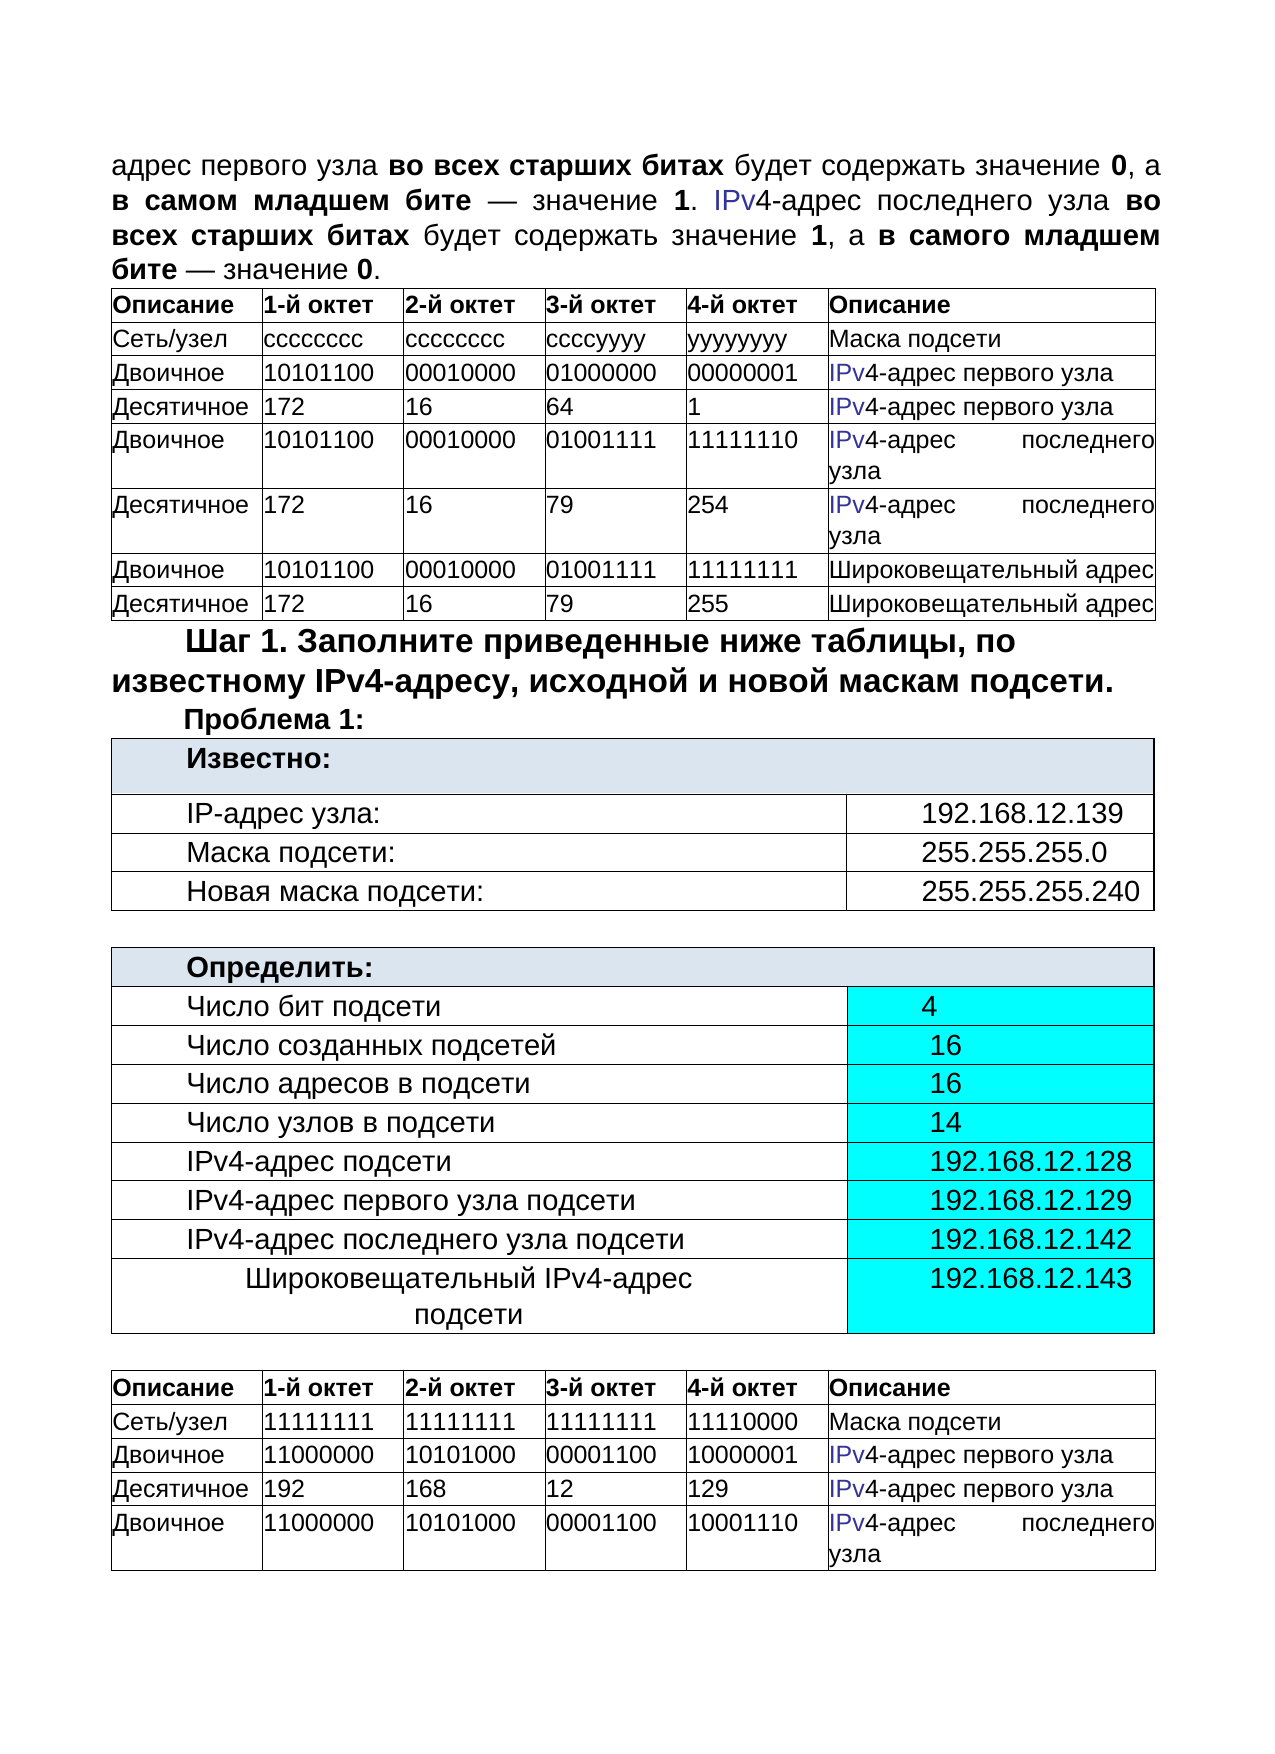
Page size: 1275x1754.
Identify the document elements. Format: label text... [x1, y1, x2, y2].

table_cell Широковещательный адрес [829, 554, 1155, 586]
table_cell 1 [687, 390, 828, 423]
table_cell 255.255.255.240 [847, 872, 1153, 910]
table_cell 11000000 [263, 1439, 403, 1472]
table_cell 192.168.12.142 [848, 1220, 1153, 1258]
table_cell Маска подсети [829, 323, 1155, 355]
table_cell 10101000 [404, 1506, 545, 1570]
table_cell 255 [687, 587, 828, 620]
table_cell 16 [404, 587, 545, 620]
table_cell IPv4-адрес последнего узла [829, 424, 1155, 488]
table_cell IPv4-адрес первого узла [829, 1439, 1155, 1472]
table_header 4-й октет [687, 289, 828, 322]
table_cell Число бит подсети [112, 987, 847, 1025]
table_cell 192.168.12.128 [848, 1143, 1153, 1180]
table_cell Двоичное [112, 554, 262, 586]
table_cell 168 [404, 1473, 545, 1505]
table_cell Маска подсети [829, 1405, 1155, 1438]
table_header Описание [829, 1371, 1155, 1404]
table_cell IPv4-адрес подсети [112, 1143, 847, 1180]
table_cell 11110000 [687, 1405, 828, 1438]
table_cell Двоичное [112, 424, 262, 488]
text Шаг 1. Заполните приведенные ниже таблицы, по известному IPv4-адресу, исходной и новой маскам подсети. [111, 621, 1161, 699]
table_header 3-й октет [546, 1371, 686, 1404]
table_cell 00010000 [404, 356, 545, 389]
table_cell 10001110 [687, 1506, 828, 1570]
table_cell 254 [687, 489, 828, 552]
table_header 2-й октет [404, 289, 545, 322]
table_cell 192.168.12.143 [848, 1259, 1153, 1333]
table_cell сссссссс [404, 323, 545, 355]
table_cell 10000001 [687, 1439, 828, 1472]
table_cell 12 [546, 1473, 686, 1505]
table_cell 10101000 [404, 1439, 545, 1472]
table_cell уууууууу [687, 323, 828, 355]
table_cell 4 [848, 987, 1153, 1025]
table_cell 79 [546, 587, 686, 620]
table_cell Новая маска подсети: [112, 872, 846, 910]
table_cell 172 [263, 587, 403, 620]
table_header Определить: [112, 948, 1153, 986]
table_cell IP-адрес узла: [112, 795, 846, 832]
table_cell Двоичное [112, 1439, 262, 1472]
table_cell 172 [263, 390, 403, 423]
text Проблема 1: [183, 702, 1161, 735]
table_cell 10101100 [263, 554, 403, 586]
table_cell Десятичное [112, 587, 262, 620]
table_header 2-й октет [404, 1371, 545, 1404]
table_cell Десятичное [112, 1473, 262, 1505]
table_cell 01001111 [546, 424, 686, 488]
table_header Описание [112, 289, 262, 322]
table_cell IPv4-адрес последнего узла [829, 489, 1155, 552]
table_cell 64 [546, 390, 686, 423]
table_cell Десятичное [112, 390, 262, 423]
table_cell 00010000 [404, 424, 545, 488]
table_cell IPv4-адрес первого узла [829, 356, 1155, 389]
table_cell Сеть/узел [112, 1405, 262, 1438]
table_cell IPv4-адрес первого узла подсети [112, 1181, 847, 1219]
table_header 3-й октет [546, 289, 686, 322]
table_header [847, 739, 1153, 793]
table_cell Двоичное [112, 356, 262, 389]
table_cell Двоичное [112, 1506, 262, 1570]
table_cell 192.168.12.129 [848, 1181, 1153, 1219]
table_cell 11000000 [263, 1506, 403, 1570]
table_header Известно: [112, 739, 847, 793]
table_cell 192 [263, 1473, 403, 1505]
table_header 1-й октет [263, 1371, 403, 1404]
table_cell IPv4-адрес первого узла [829, 390, 1155, 423]
table_cell 192.168.12.139 [847, 795, 1153, 832]
table_cell Число созданных подсетей [112, 1026, 847, 1064]
table_cell 01000000 [546, 356, 686, 389]
table_cell 00001100 [546, 1439, 686, 1472]
table_cell 10101100 [263, 356, 403, 389]
table_cell 129 [687, 1473, 828, 1505]
table_header Описание [829, 289, 1155, 322]
table_cell 11111111 [263, 1405, 403, 1438]
table_cell Широковещательный адрес [829, 587, 1155, 620]
table_cell 01001111 [546, 554, 686, 586]
table_cell IPv4-адрес первого узла [829, 1473, 1155, 1505]
table_cell 16 [404, 489, 545, 552]
table_cell 10101100 [263, 424, 403, 488]
table_cell IPv4-адрес последнего узла [829, 1506, 1155, 1570]
table_cell 00000001 [687, 356, 828, 389]
table_cell 16 [404, 390, 545, 423]
table_header 1-й октет [263, 289, 403, 322]
table_cell 172 [263, 489, 403, 552]
table_cell 79 [546, 489, 686, 552]
table_cell 00010000 [404, 554, 545, 586]
table_cell IPv4-адрес последнего узла подсети [112, 1220, 847, 1258]
table_header Описание [112, 1371, 262, 1404]
table_cell Широковещательный IPv4-адрес подсети [112, 1259, 847, 1333]
table_cell 11111110 [687, 424, 828, 488]
table_cell 11111111 [687, 554, 828, 586]
table_cell 11111111 [546, 1405, 686, 1438]
table_cell 11111111 [404, 1405, 545, 1438]
table_cell сссссссс [263, 323, 403, 355]
table_cell 16 [848, 1065, 1153, 1103]
table_cell ссссуууу [546, 323, 686, 355]
table_header 4-й октет [687, 1371, 828, 1404]
table_cell Маска подсети: [112, 834, 846, 871]
table_cell Число узлов в подсети [112, 1104, 847, 1142]
table_cell Число адресов в подсети [112, 1065, 847, 1103]
table_cell 255.255.255.0 [847, 834, 1153, 871]
table_cell 16 [848, 1026, 1153, 1064]
table_cell 00001100 [546, 1506, 686, 1570]
table_cell Сеть/узел [112, 323, 262, 355]
table_cell 14 [848, 1104, 1153, 1142]
table_cell Десятичное [112, 489, 262, 552]
